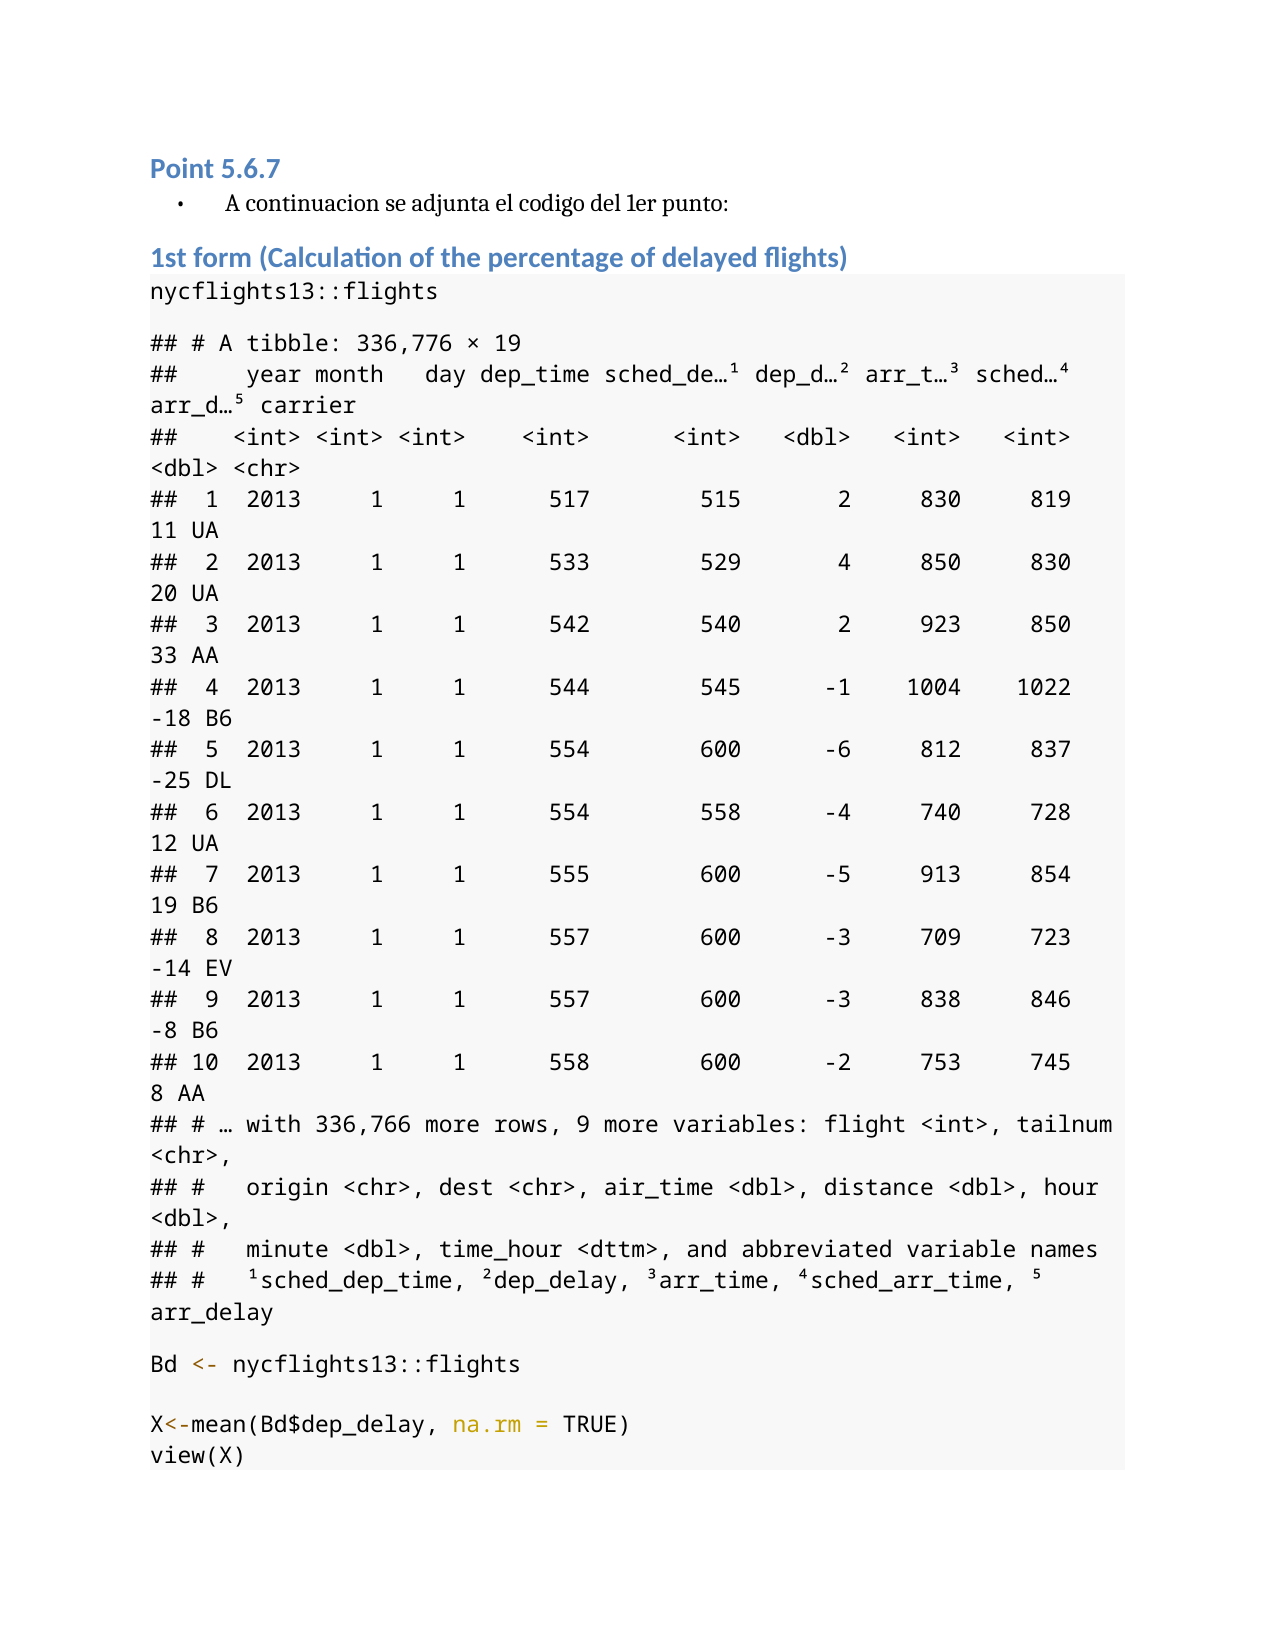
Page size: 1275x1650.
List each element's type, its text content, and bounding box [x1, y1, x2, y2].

subtitle Point 5.6.7 [150, 150, 1125, 186]
list A continuacion se adjunta el codigo del 1er punto: [175, 189, 1125, 218]
text nycflights13::flights [150, 274, 1125, 306]
text Bd <- nycflights13::flights X<-mean(Bd$dep_delay, na.rm = TRUE) view(X) [150, 1347, 1125, 1470]
subtitle 1st form (Calculation of the percentage of delayed flights) [150, 239, 1125, 274]
